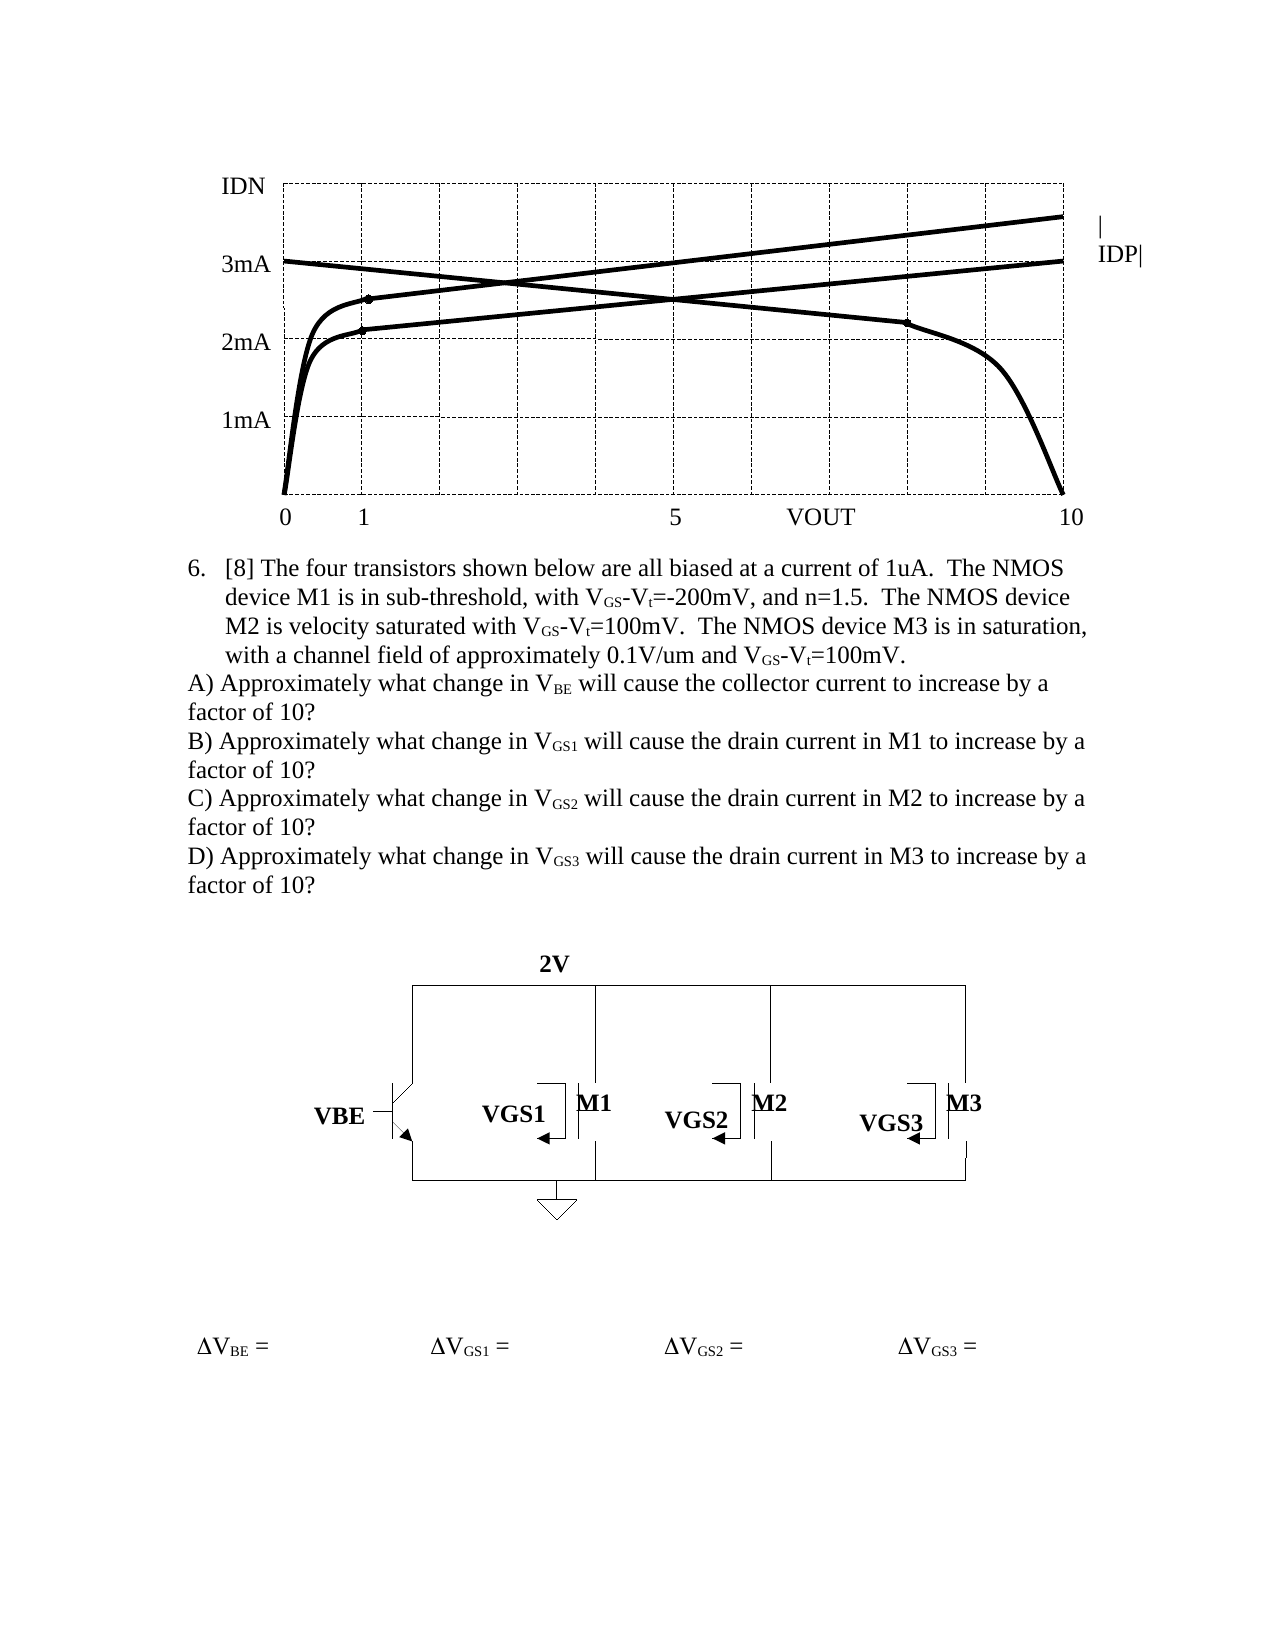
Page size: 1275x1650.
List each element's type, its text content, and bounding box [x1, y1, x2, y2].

list [8] The four transistors shown below are all biased at a current of 1uA. The NMOS device M1 is in sub-threshold, with VGS-Vt=-200mV, and n=1.5. The NMOS device M2 is velocity saturated with VGS-Vt=100mV. The NMOS device M3 is in saturation, with a channel field of approximately 0.1V/um and VGS-Vt=100mV. [187, 553, 1087, 668]
text A) Approximately what change in VBE will cause the collector current to increase by a factor of 10? [187, 668, 1087, 726]
text B) Approximately what change in VGS1 will cause the drain current in M1 to increase by a factor of 10? [187, 726, 1087, 783]
text C) Approximately what change in VGS2 will cause the drain current in M2 to increase by a factor of 10? [187, 783, 1087, 841]
text D) Approximately what change in VGS3 will cause the drain current in M3 to increase by a factor of 10? [187, 841, 1087, 898]
